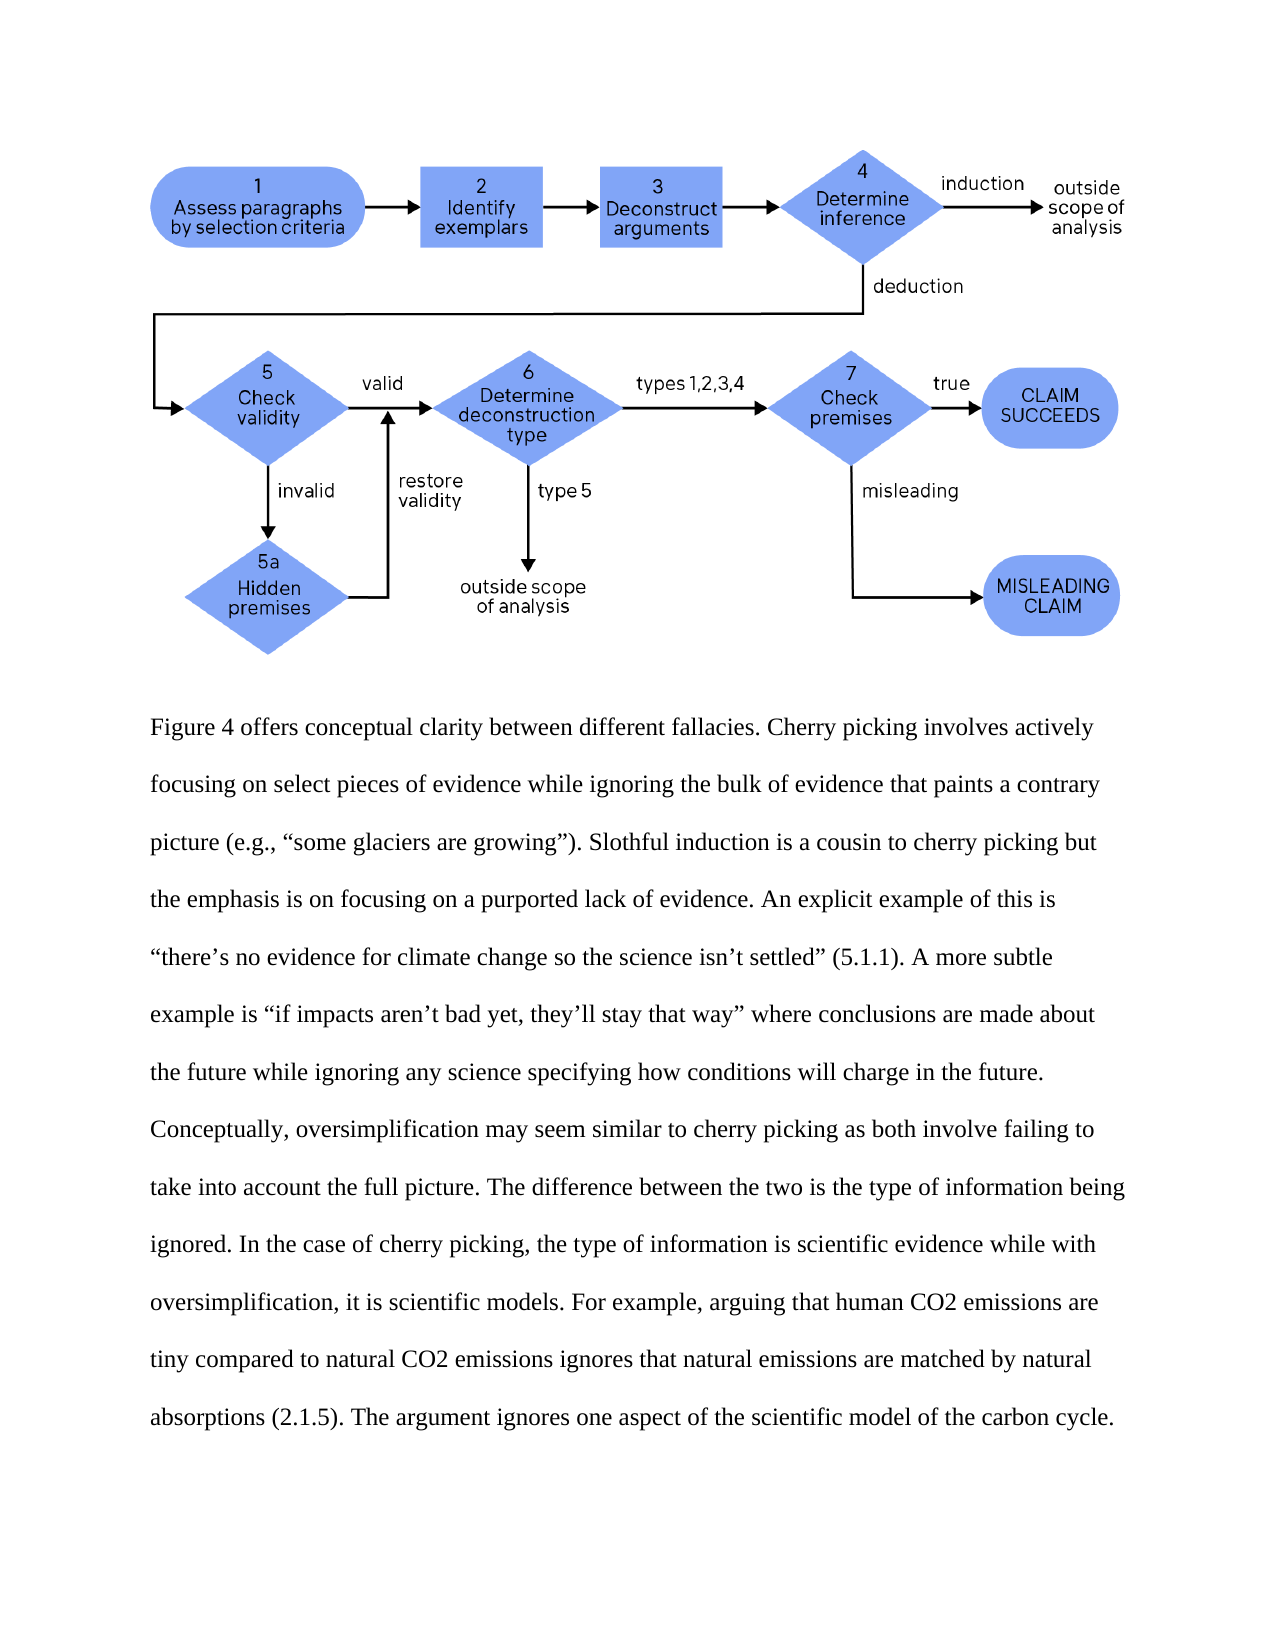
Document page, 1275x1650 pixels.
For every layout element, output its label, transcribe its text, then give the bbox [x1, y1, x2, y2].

text Figure 4 offers conceptual clarity between different fallacies. Cherry picking involves actively focusing on select pieces of evidence while ignoring the bulk of evidence that paints a contrary picture (e.g., “some glaciers are growing”). Slothful induction is a cousin to cherry picking but the emphasis is on focusing on a purported lack of evidence. An explicit example of this is “there’s no evidence for climate change so the science isn’t settled” (5.1.1). A more subtle example is “if impacts aren’t bad yet, they’ll stay that way” where conclusions are made about the future while ignoring any science specifying how conditions will charge in the future. [150, 712, 1129, 1086]
picture [150, 150, 1125, 655]
text Conceptually, oversimplification may seem similar to cherry picking as both involve failing to take into account the full picture. The difference between the two is the type of information being ignored. In the case of cherry picking, the type of information is scientific evidence while with oversimplification, it is scientific models. For example, arguing that human CO2 emissions are tiny compared to natural CO2 emissions ignores that natural emissions are matched by natural absorptions (2.1.5). The argument ignores one aspect of the scientific model of the carbon cycle. [150, 1114, 1129, 1431]
